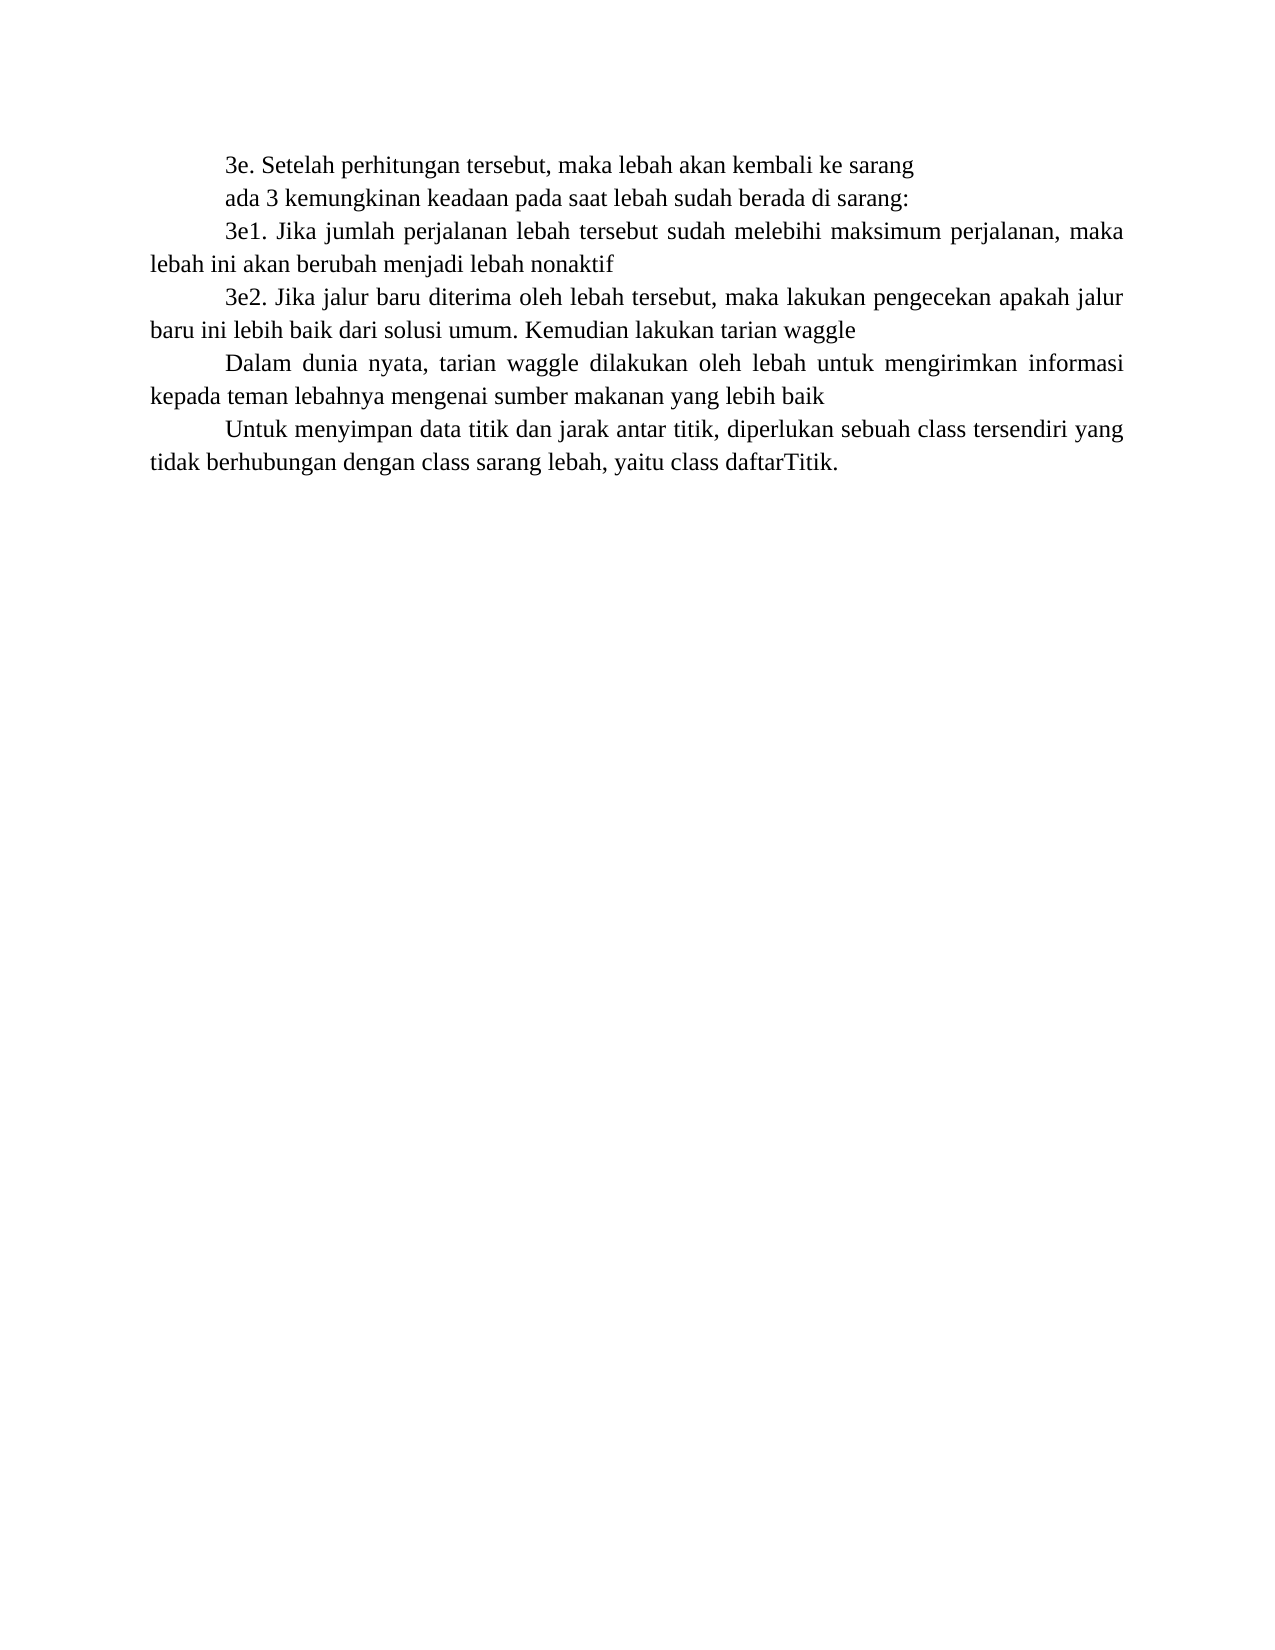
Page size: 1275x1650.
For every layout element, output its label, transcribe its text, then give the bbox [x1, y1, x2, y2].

text Dalam dunia nyata, tarian waggle dilakukan oleh lebah untuk mengirimkan informasi kepada teman lebahnya mengenai sumber makanan yang lebih baik [150, 348, 1125, 410]
text Untuk menyimpan data titik dan jarak antar titik, diperlukan sebuah class tersendiri yang tidak berhubungan dengan class sarang lebah, yaitu class daftarTitik. [150, 414, 1125, 476]
text 3e1. Jika jumlah perjalanan lebah tersebut sudah melebihi maksimum perjalanan, maka lebah ini akan berubah menjadi lebah nonaktif [150, 216, 1125, 278]
text ada 3 kemungkinan keadaan pada saat lebah sudah berada di sarang: [150, 183, 1125, 212]
text 3e2. Jika jalur baru diterima oleh lebah tersebut, maka lakukan pengecekan apakah jalur baru ini lebih baik dari solusi umum. Kemudian lakukan tarian waggle [150, 282, 1125, 344]
text 3e. Setelah perhitungan tersebut, maka lebah akan kembali ke sarang [150, 150, 1125, 179]
